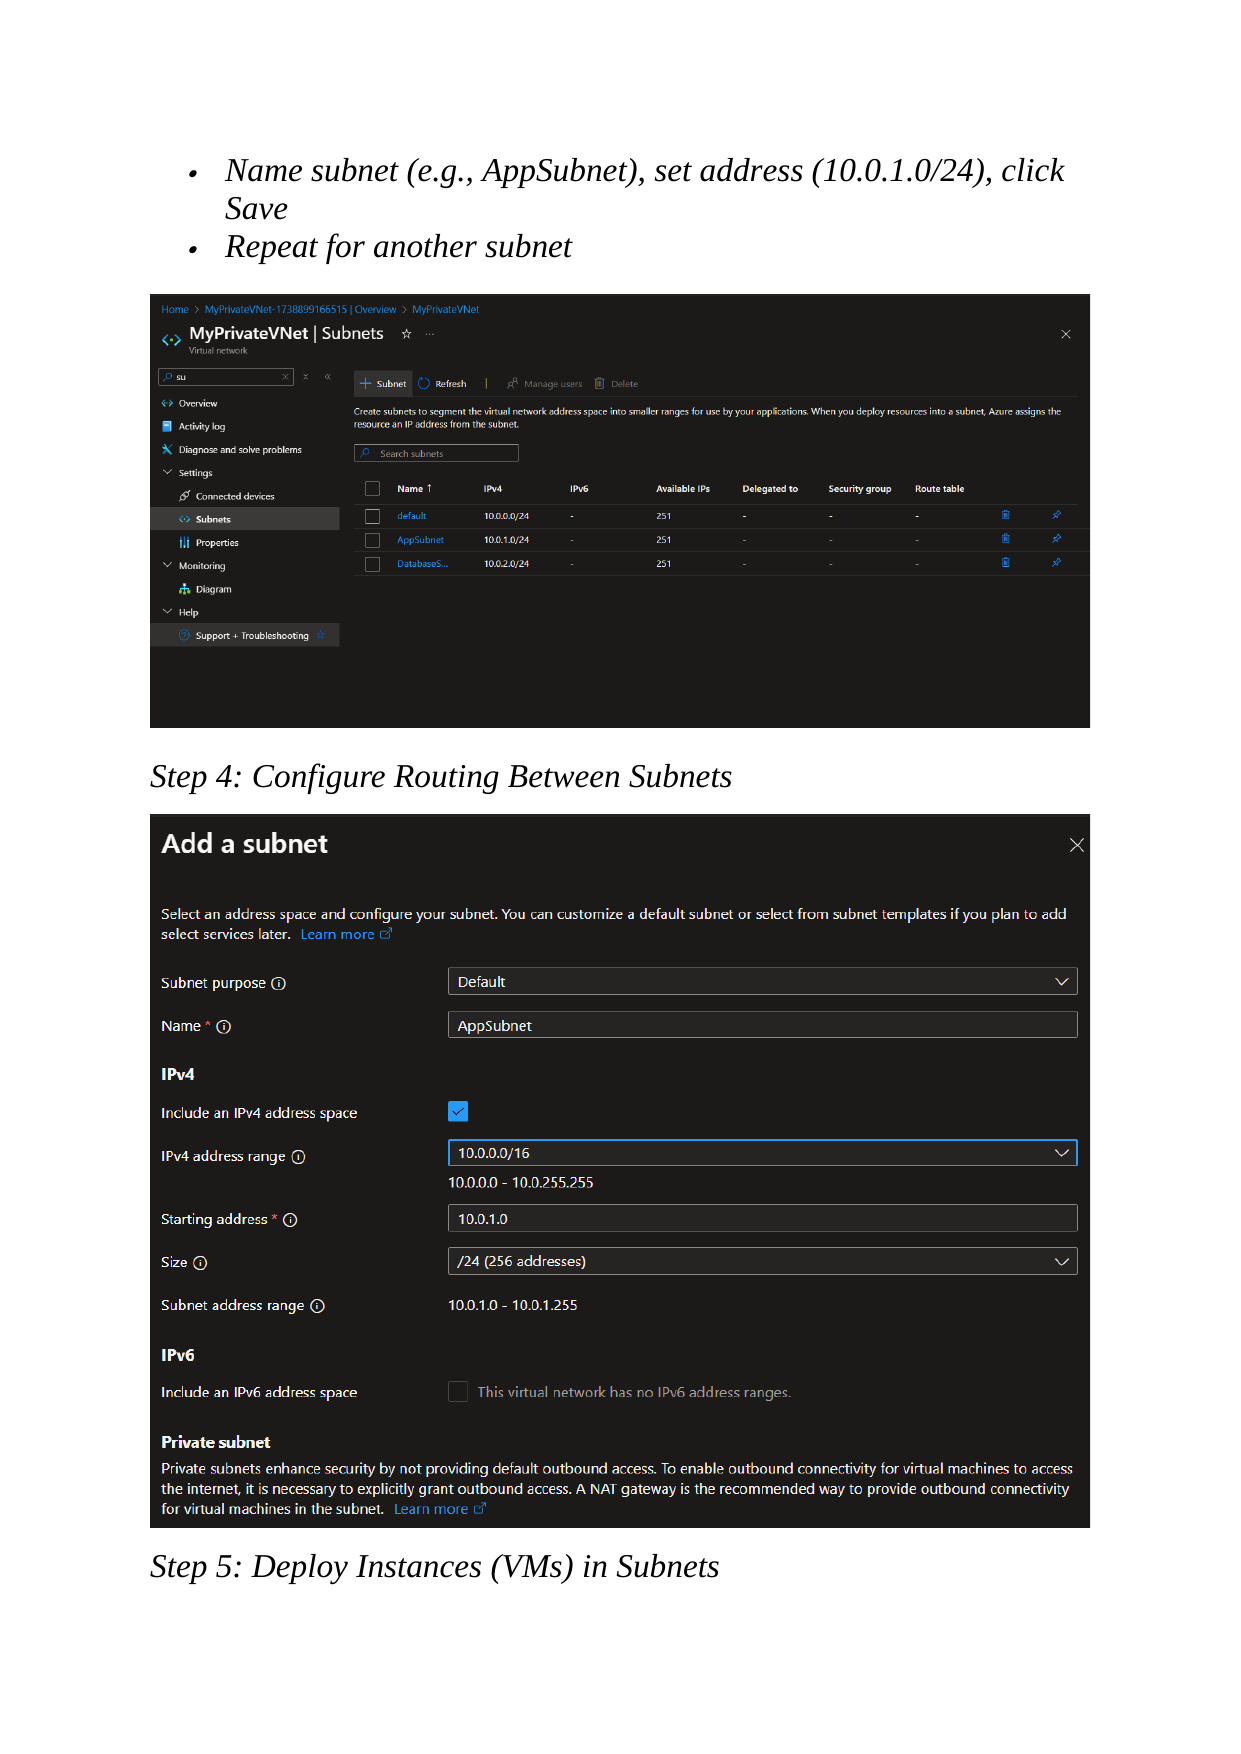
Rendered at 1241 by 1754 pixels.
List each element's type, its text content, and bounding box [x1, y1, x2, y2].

list Name subnet (e.g., AppSubnet), set address (10.0.1.0/24), click Save [187, 150, 1090, 227]
picture [150, 814, 1091, 1528]
list Repeat for another subnet [187, 227, 1090, 265]
picture [150, 294, 1091, 728]
text Step 4: Configure Routing Between Subnets [150, 756, 1090, 795]
text Step 5: Deploy Instances (VMs) in Subnets [150, 1546, 1090, 1585]
